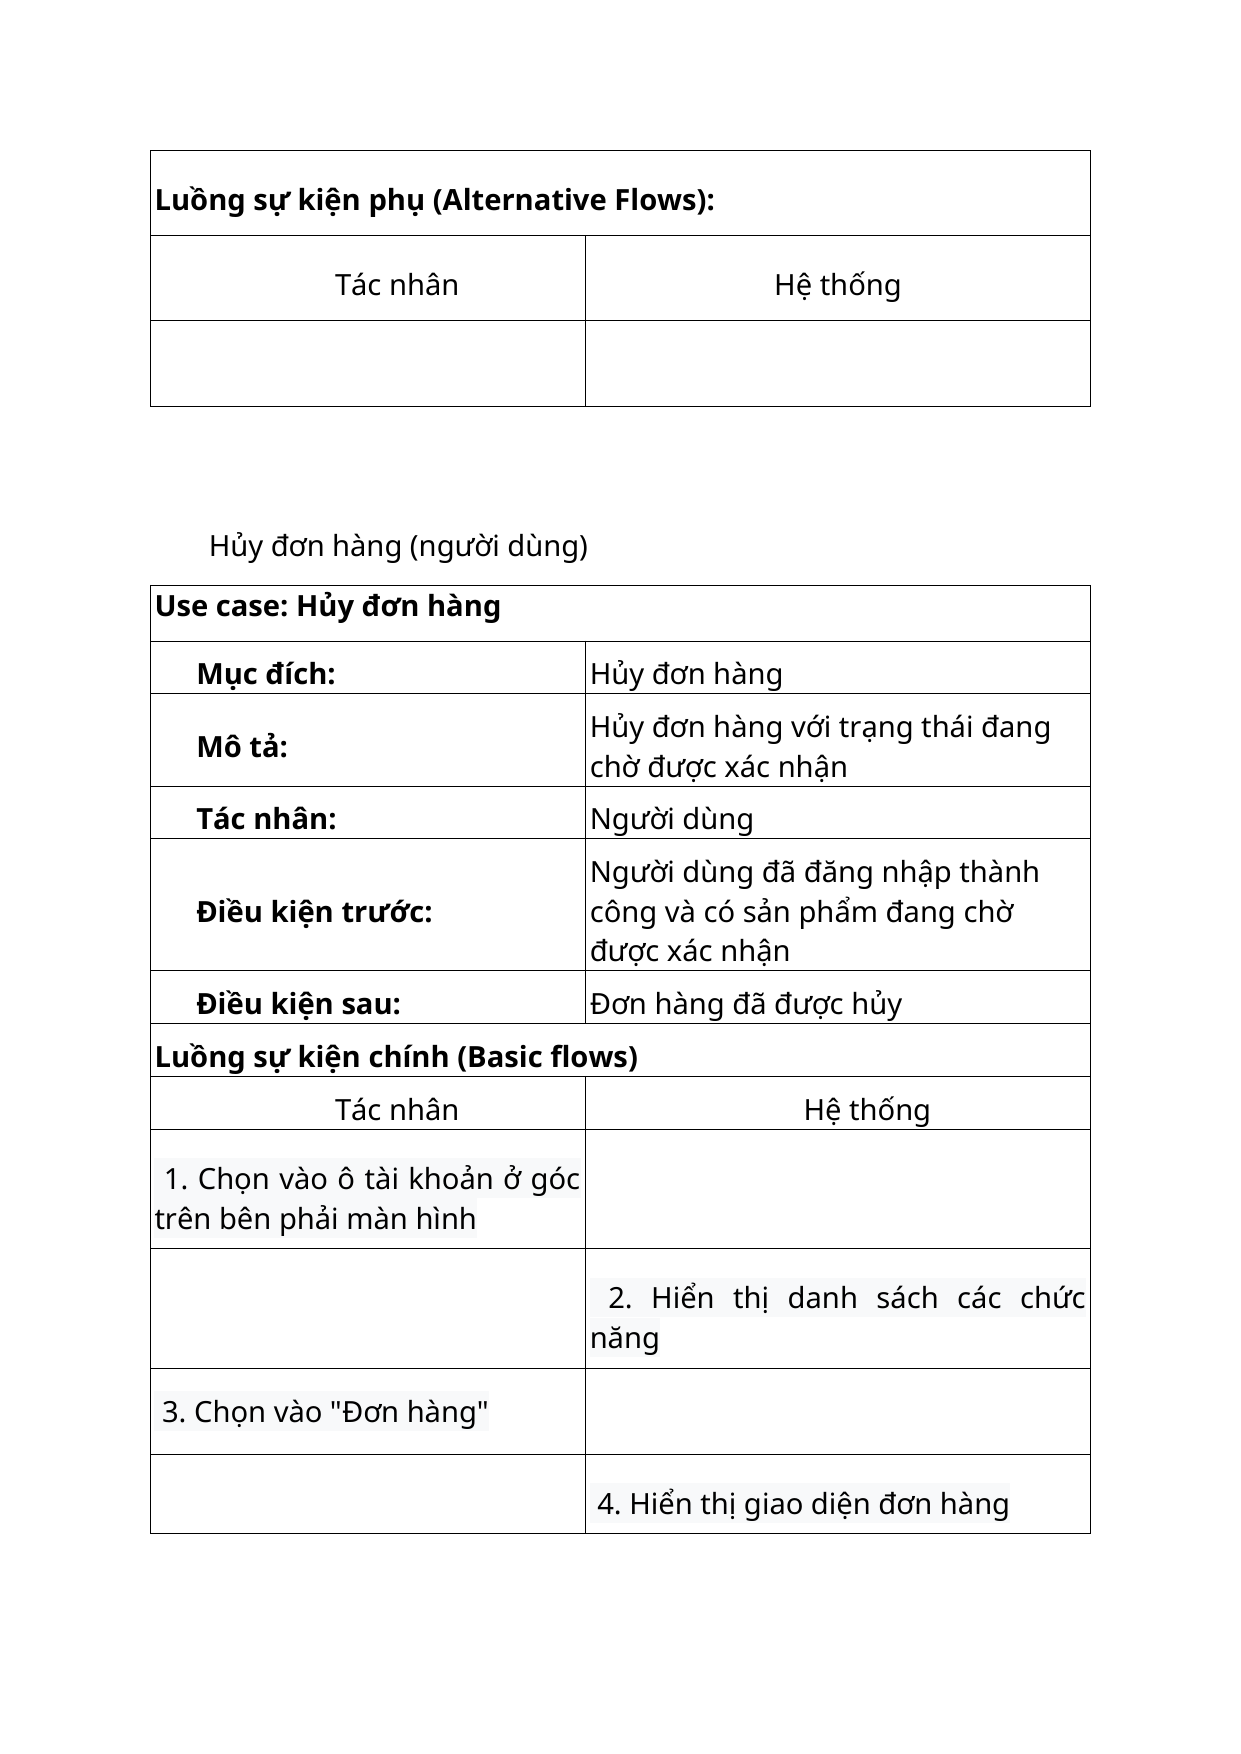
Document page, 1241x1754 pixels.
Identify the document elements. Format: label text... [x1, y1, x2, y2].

table_header Use case: Hủy đơn hàng [151, 586, 1090, 641]
table_cell Luồng sự kiện chính (Basic flows) [151, 1024, 1090, 1076]
table_cell Mục đích: [151, 642, 585, 693]
table_cell [151, 1249, 585, 1367]
table_cell [586, 1130, 1090, 1248]
table_cell Hủy đơn hàng [586, 642, 1090, 693]
table_cell 3. Chọn vào "Đơn hàng" [151, 1369, 585, 1453]
table_cell Hệ thống [586, 236, 1090, 320]
table_cell 4. Hiển thị giao diện đơn hàng [586, 1455, 1090, 1533]
table_cell Luồng sự kiện phụ (Alternative Flows): [151, 151, 1090, 235]
table_cell Người dùng [586, 787, 1090, 838]
table_cell [151, 321, 585, 406]
table_cell Điều kiện sau: [151, 971, 585, 1023]
table_cell Hệ thống [586, 1077, 1090, 1128]
text Hủy đơn hàng (người dùng) [150, 525, 1090, 565]
table_cell [586, 321, 1090, 406]
table_cell Người dùng đã đăng nhập thành công và có sản phẩm đang chờ được xác nhận [586, 839, 1090, 970]
table_cell Điều kiện trước: [151, 839, 585, 970]
table_cell 1. Chọn vào ô tài khoản ở góc trên bên phải màn hình [151, 1130, 585, 1248]
table_cell Tác nhân [151, 236, 585, 320]
table_cell Mô tả: [151, 694, 585, 786]
table_cell [151, 1455, 585, 1533]
table_cell Tác nhân [151, 1077, 585, 1128]
table_cell Đơn hàng đã được hủy [586, 971, 1090, 1023]
table_cell [586, 1369, 1090, 1453]
table_cell 2. Hiển thị danh sách các chức năng [586, 1249, 1090, 1367]
table_cell Tác nhân: [151, 787, 585, 838]
table_cell Hủy đơn hàng với trạng thái đang chờ được xác nhận [586, 694, 1090, 786]
